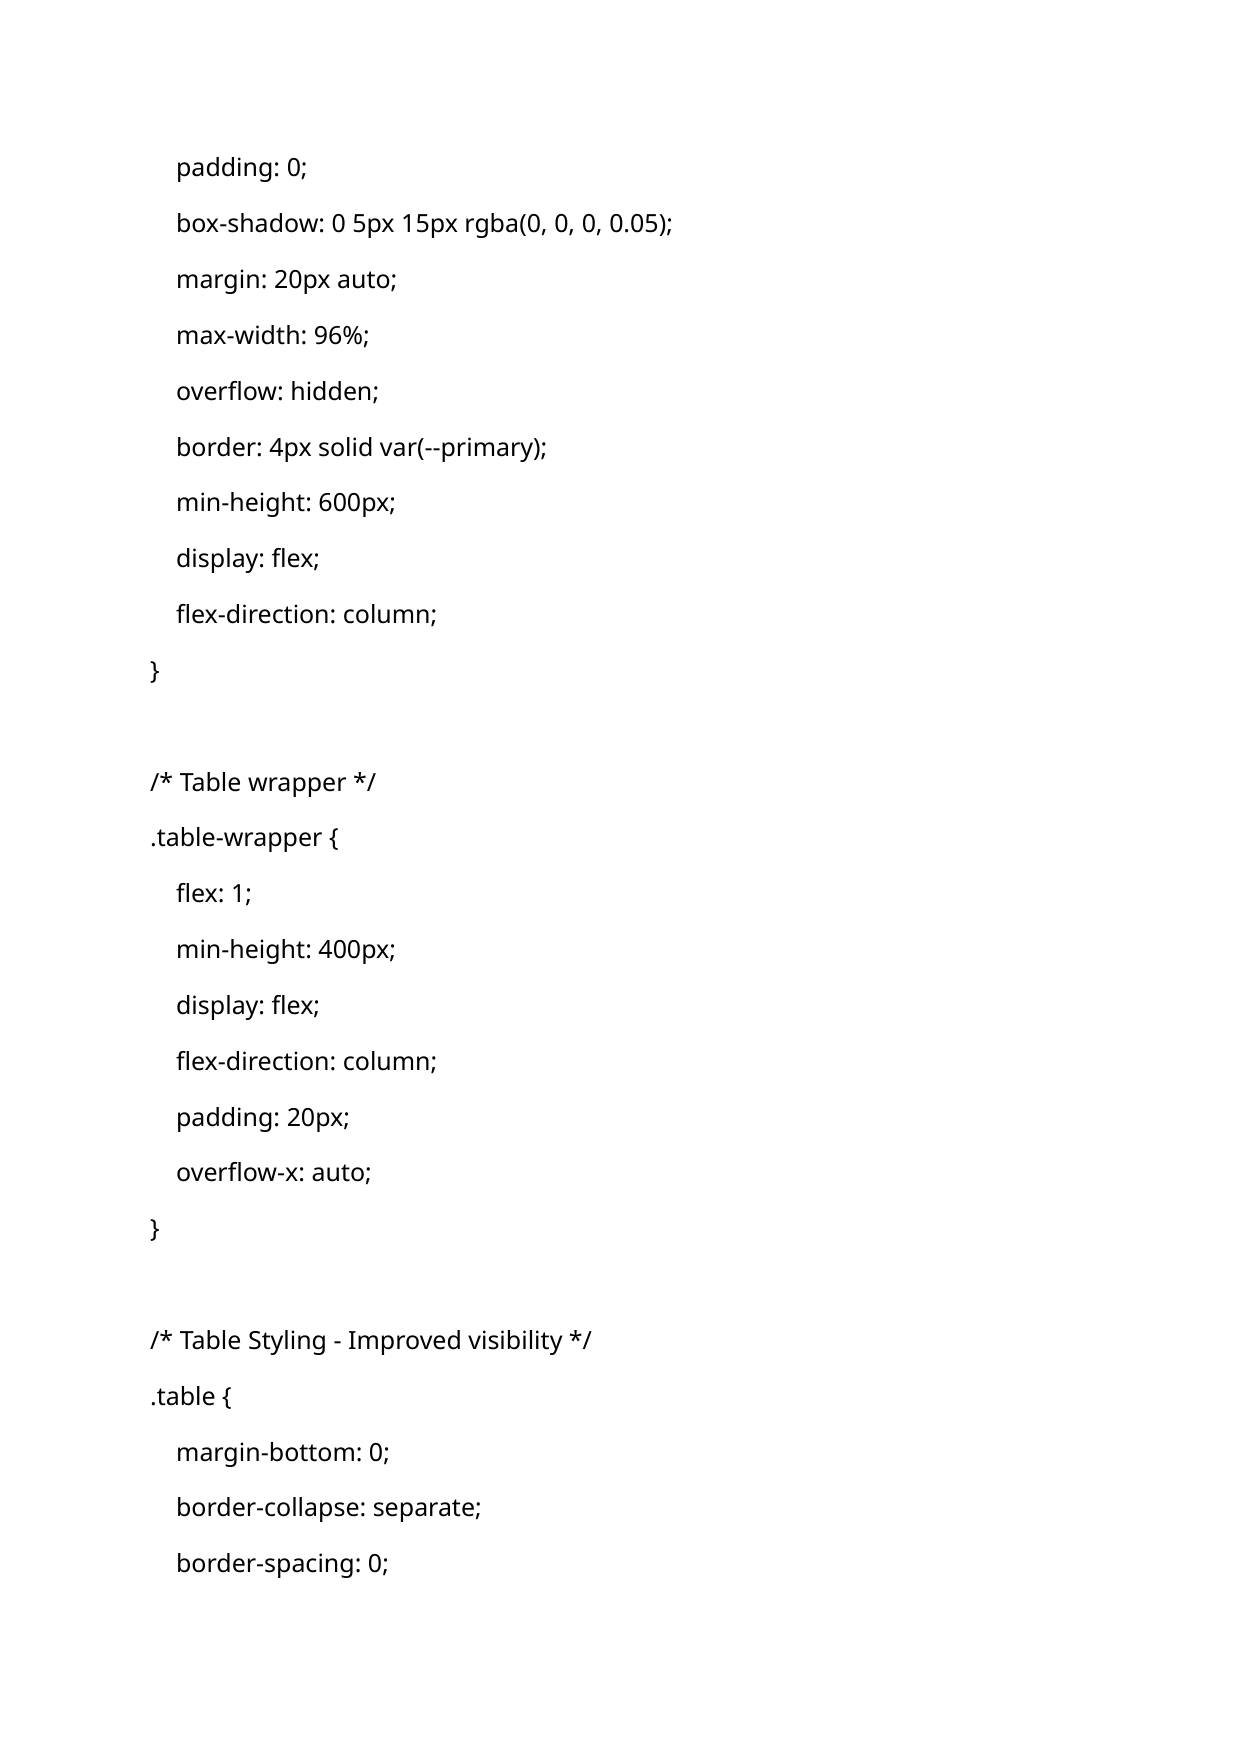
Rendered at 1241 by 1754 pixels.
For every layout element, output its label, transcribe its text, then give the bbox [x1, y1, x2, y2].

text flex: 1; [150, 876, 1090, 910]
text border-collapse: separate; [150, 1490, 1090, 1524]
text flex-direction: column; [150, 597, 1090, 631]
text min-height: 400px; [150, 932, 1090, 966]
text display: flex; [150, 541, 1090, 575]
text min-height: 600px; [150, 485, 1090, 519]
text overflow: hidden; [150, 373, 1090, 407]
text /* Table wrapper */ [150, 764, 1090, 798]
text .table { [150, 1378, 1090, 1412]
text overflow-x: auto; [150, 1155, 1090, 1189]
text display: flex; [150, 987, 1090, 1022]
text } [150, 652, 1090, 687]
text border-spacing: 0; [150, 1546, 1090, 1580]
text padding: 0; [150, 150, 1090, 184]
text max-width: 96%; [150, 317, 1090, 352]
text box-shadow: 0 5px 15px rgba(0, 0, 0, 0.05); [150, 206, 1090, 240]
text margin: 20px auto; [150, 262, 1090, 296]
text flex-direction: column; [150, 1043, 1090, 1077]
text .table-wrapper { [150, 820, 1090, 854]
text } [150, 1211, 1090, 1245]
text /* Table Styling - Improved visibility */ [150, 1322, 1090, 1357]
text border: 4px solid var(--primary); [150, 429, 1090, 463]
text margin-bottom: 0; [150, 1434, 1090, 1468]
text padding: 20px; [150, 1099, 1090, 1133]
